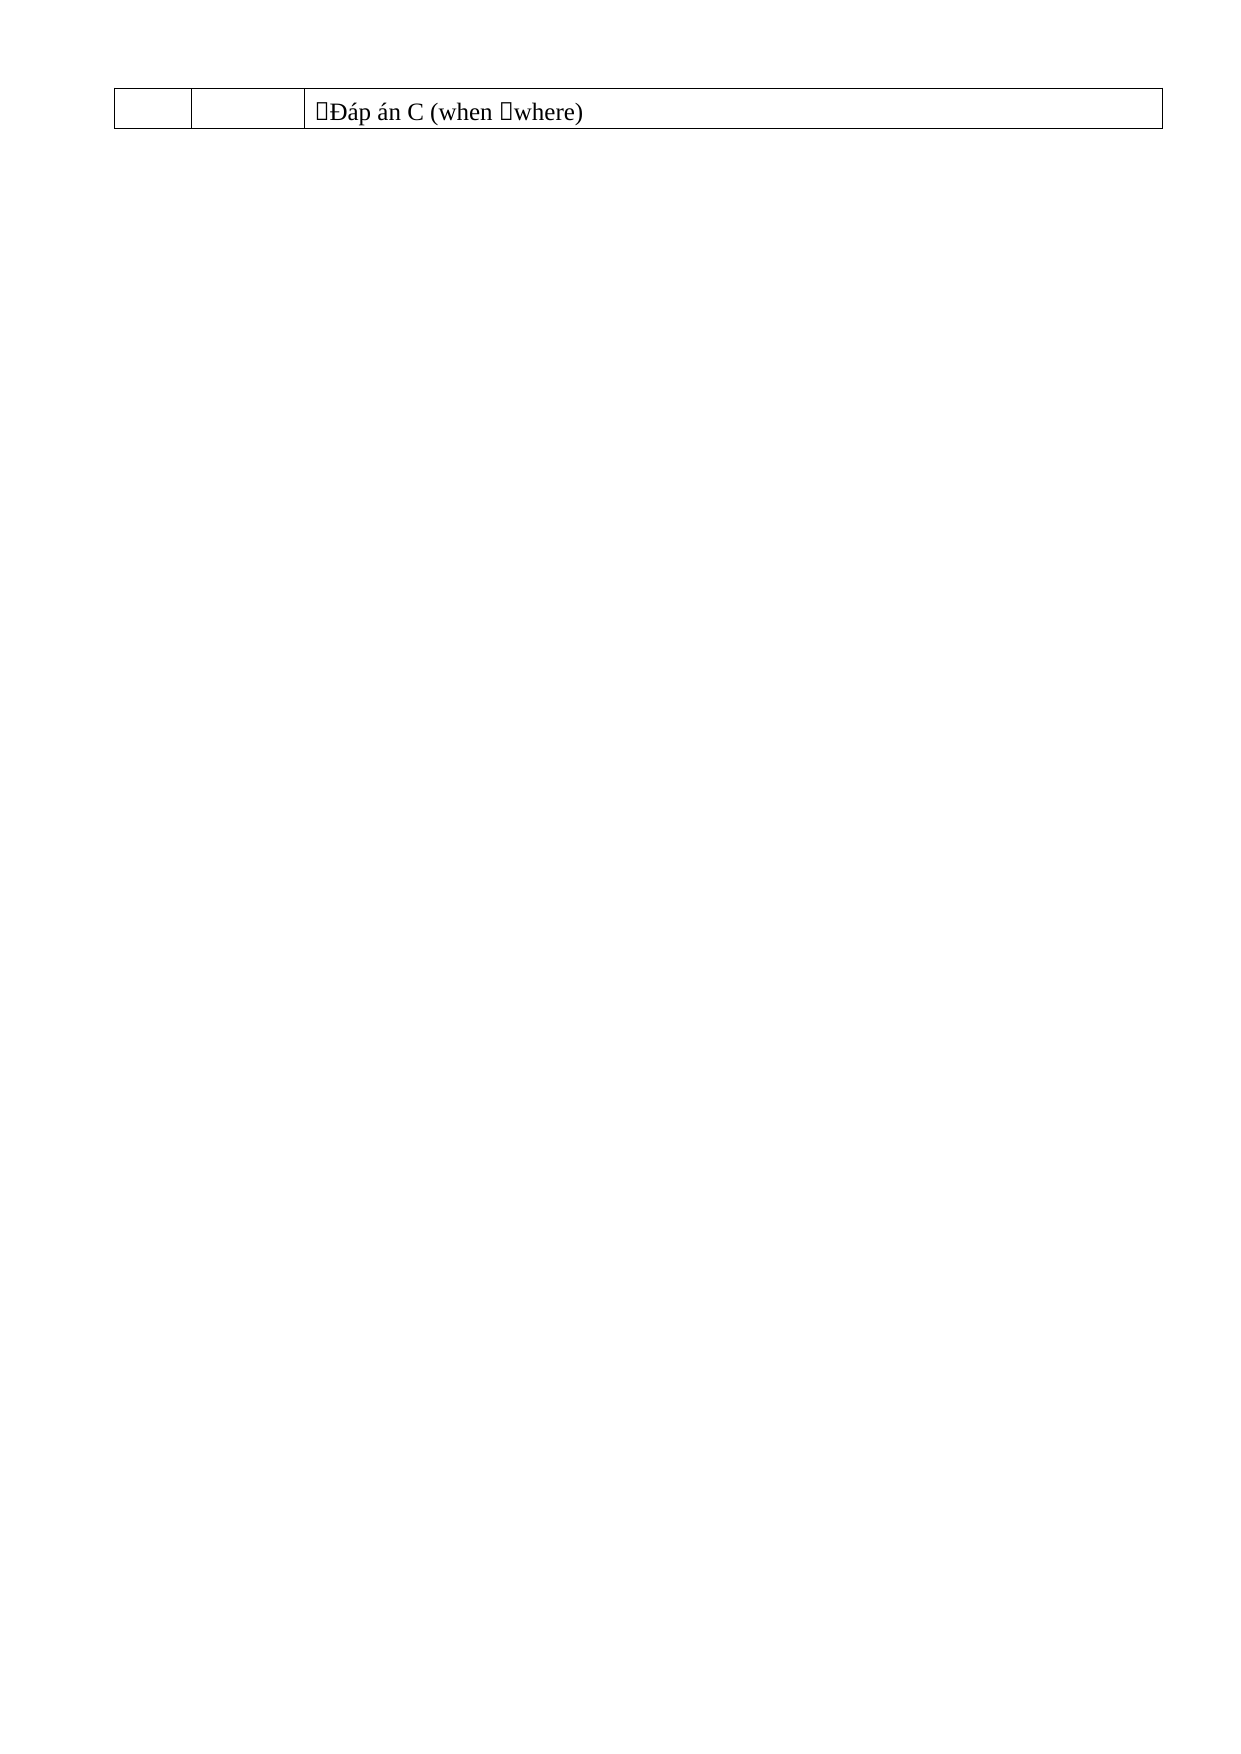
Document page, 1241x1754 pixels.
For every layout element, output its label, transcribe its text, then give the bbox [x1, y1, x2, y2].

table_cell 15 [115, 89, 191, 128]
table_cell C [192, 89, 304, 128]
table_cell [305, 89, 1162, 128]
